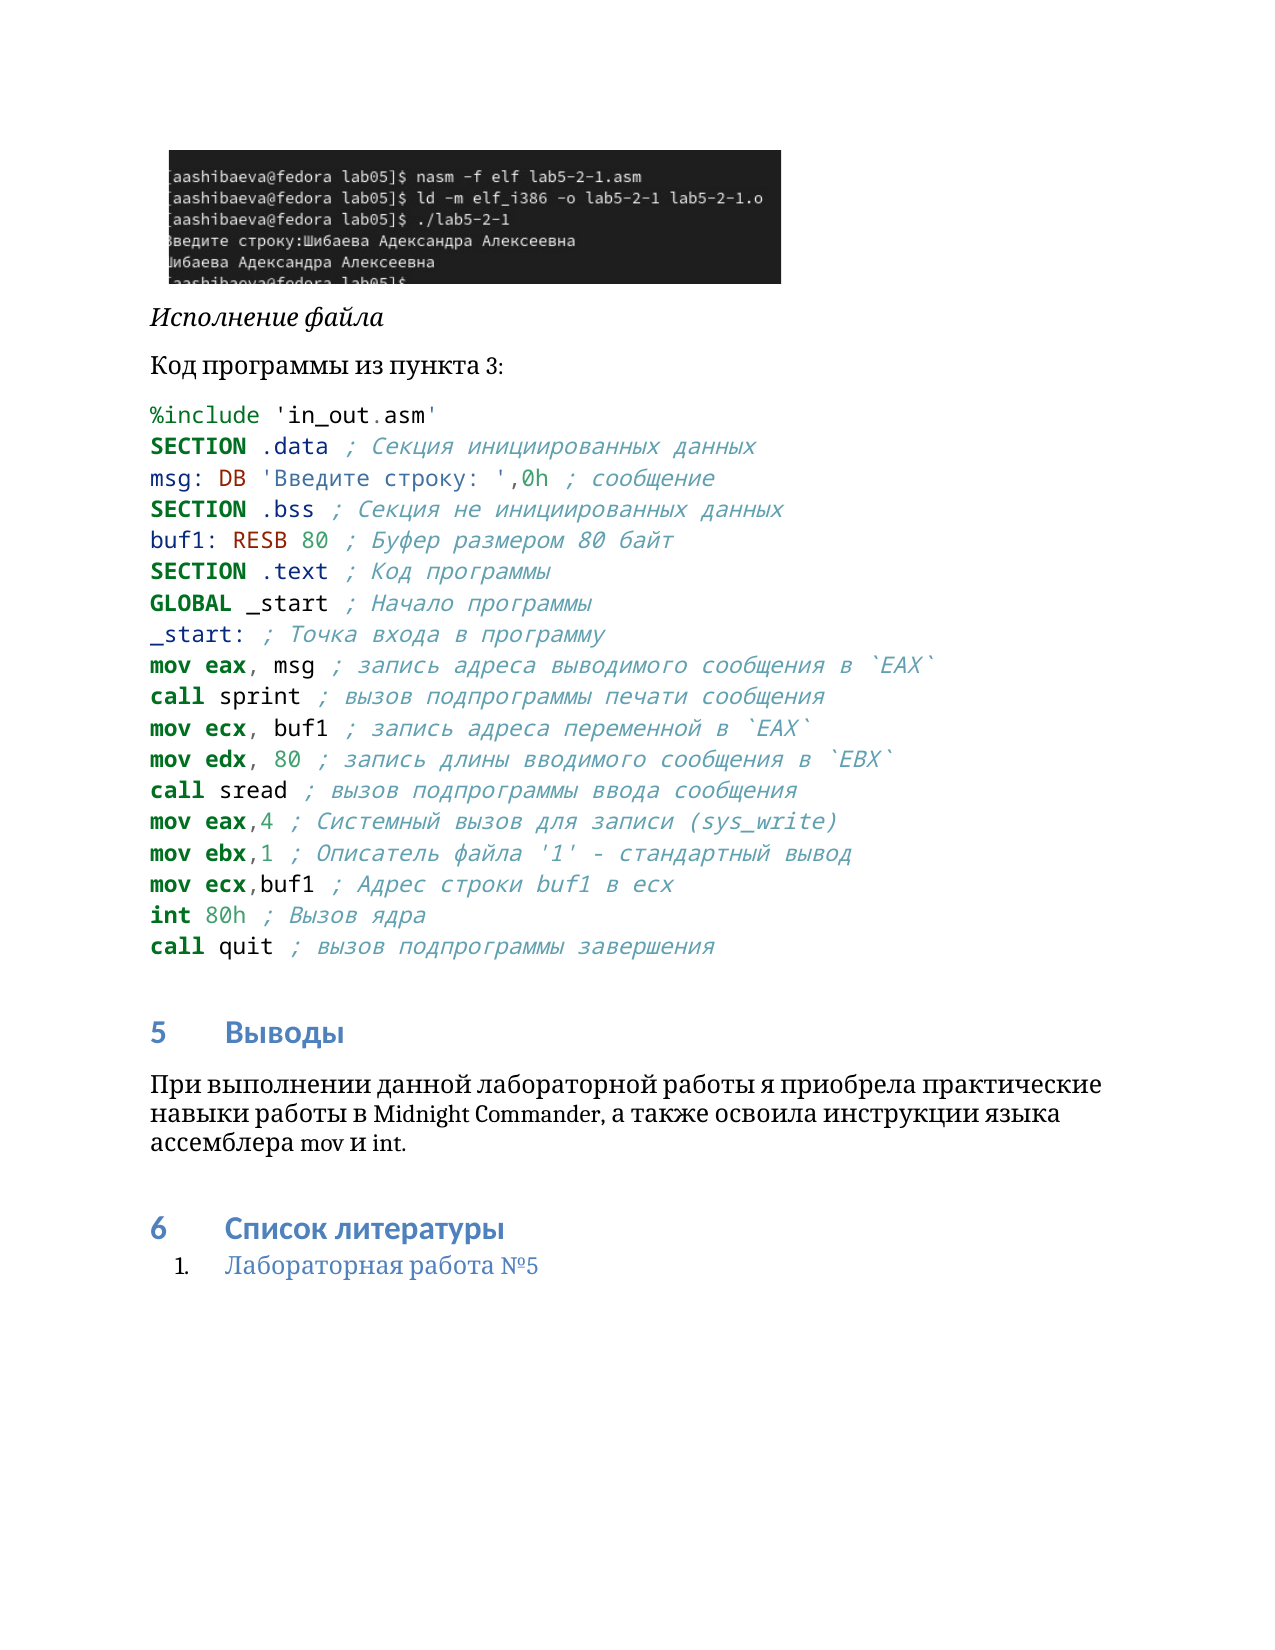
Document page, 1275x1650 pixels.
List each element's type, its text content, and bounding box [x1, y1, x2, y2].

text Код программы из пункта 3: [150, 352, 1125, 380]
subtitle 6 Список литературы [150, 1207, 1125, 1248]
subtitle 5 Выводы [150, 1012, 1125, 1052]
list Лабораторная работа №5 [175, 1252, 1125, 1281]
text Исполнение файла [150, 304, 1125, 333]
text %include 'in_out.asm' SECTION .data ; Секция инициированных данных msg: DB 'Введите строку: ',0h ; сообщение SECTION .bss ; Секция не инициированных данных buf1: RESB 80 ; Буфер размером 80 байт SECTION .text ; Код программы GLOBAL _start ; Начало программы _start: ; Точка входа в программу mov eax, msg ; запись адреса выводимого сообщения в `EAX` call sprint ; вызов подпрограммы печати сообщения mov ecx, buf1 ; запись адреса переменной в `EAX` mov edx, 80 ; запись длины вводимого сообщения в `EBX` call sread ; вызов подпрограммы ввода сообщения mov eax,4 ; Системный вызов для записи (sys_write) mov ebx,1 ; Описатель файла '1' - стандартный вывод mov ecx,buf1 ; Адрес строки buf1 в ecx int 80h ; Вызов ядра call quit ; вызов подпрограммы завершения [150, 399, 1125, 962]
text При выполнении данной лабораторной работы я приобрела практические навыки работы в Midnight Commander, а также освоила инструкции языка ассемблера mov и int. [150, 1071, 1125, 1157]
picture [168, 150, 782, 284]
